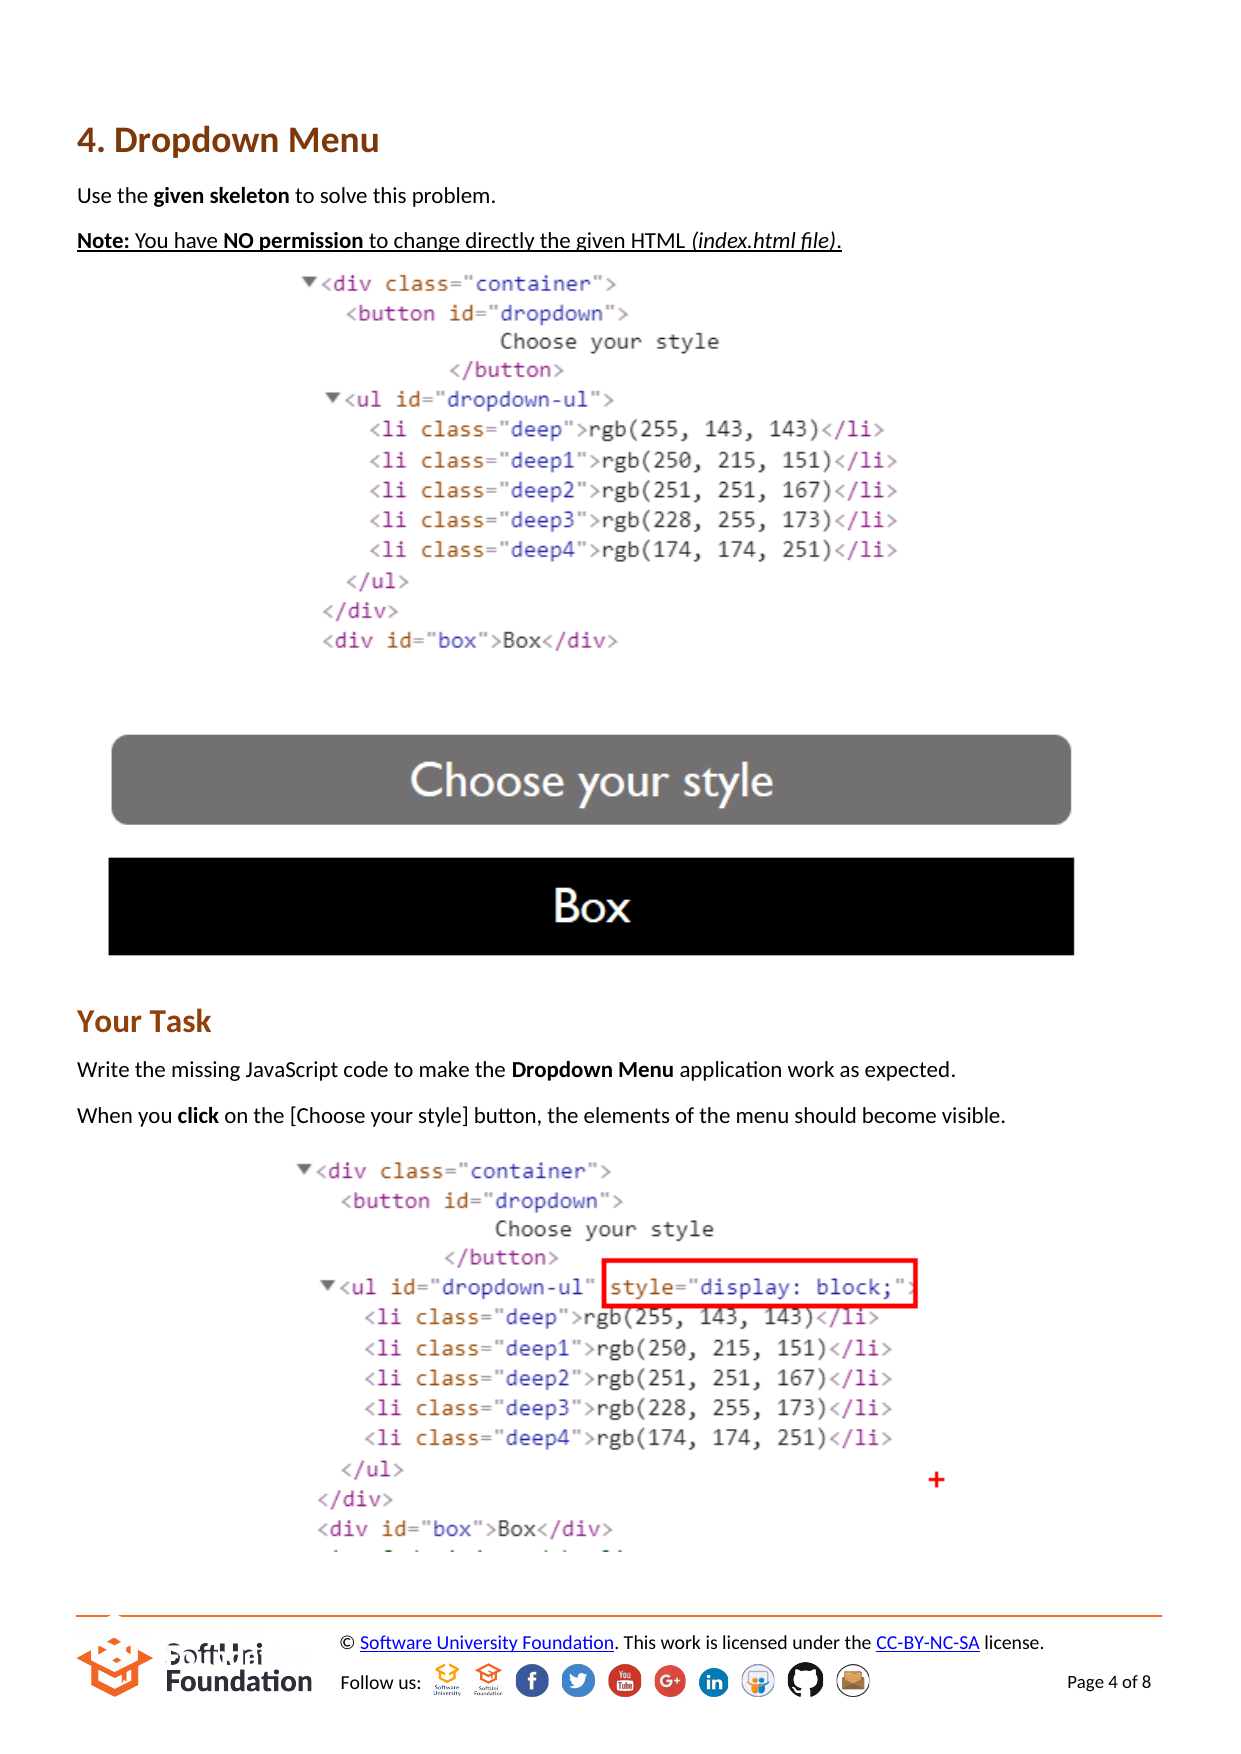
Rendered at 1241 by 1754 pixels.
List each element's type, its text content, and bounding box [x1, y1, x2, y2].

picture [266, 266, 974, 662]
picture [713, 1680, 722, 1689]
text Write the missing JavaScript code to make the Dropdown Menu application work as expected. [77, 1055, 1163, 1083]
picture [562, 1664, 595, 1697]
picture [608, 1664, 642, 1697]
picture [474, 1663, 503, 1697]
picture [787, 1662, 824, 1697]
picture [741, 1664, 775, 1697]
picture [720, 1668, 729, 1676]
subtitle Note: You have NO permission to change directly the given HTML (index.html file). [77, 226, 1163, 254]
subtitle Dropdown Menu [77, 116, 1163, 162]
subtitle Your Task [77, 1000, 1163, 1041]
picture [515, 1664, 549, 1697]
picture [699, 1668, 708, 1676]
picture [654, 1665, 686, 1697]
picture [76, 1613, 312, 1697]
picture [836, 1664, 870, 1697]
text When you click on the [Choose your style] button, the elements of the menu should become visible. [77, 1099, 1163, 1129]
picture [76, 723, 1164, 984]
picture [264, 1158, 976, 1552]
picture [699, 1689, 708, 1697]
picture [433, 1663, 461, 1697]
subtitle Use the given skeleton to solve this problem. [77, 181, 1163, 209]
picture [720, 1689, 729, 1697]
